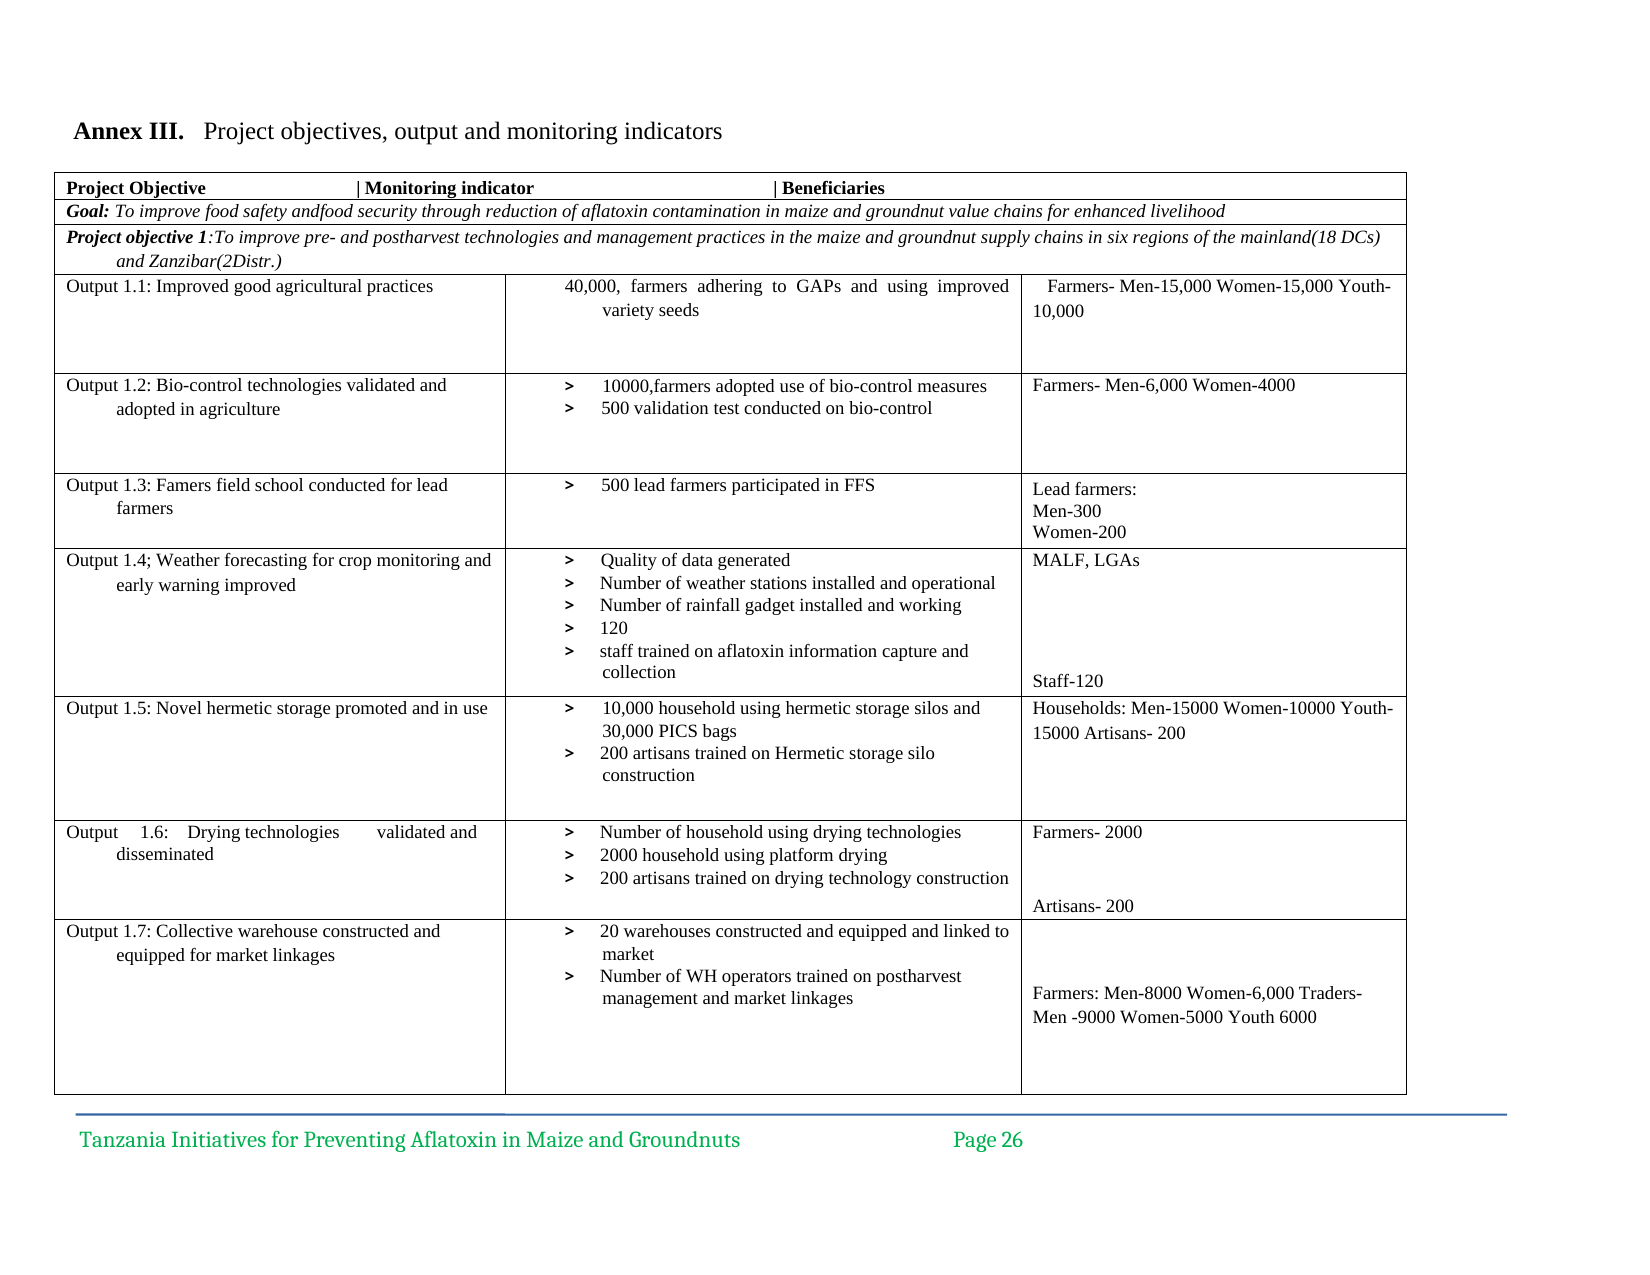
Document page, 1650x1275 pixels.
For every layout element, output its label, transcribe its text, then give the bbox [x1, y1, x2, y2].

table_cell MALF, LGAs Staff-120 [1022, 549, 1406, 696]
list Project objectives, output and monitoring indicators [54, 116, 1631, 145]
table_cell Output 1.1: Improved good agricultural practices [55, 275, 505, 373]
table_cell Households: Men-15000 Women-10000 Youth-15000 Artisans- 200 [1022, 697, 1406, 820]
table_cell 20 warehouses constructed and equipped and linked to market Number of WH operators trained on postharvest management and market linkages [506, 920, 1021, 1093]
table_cell Goal: To improve food safety andfood security through reduction of aflatoxin contamination in maize and groundnut value chains for enhanced livelihood [55, 200, 1406, 224]
table_cell Output 1.4; Weather forecasting for crop monitoring and early warning improved [55, 549, 505, 696]
table_cell Quality of data generated Number of weather stations installed and operational Number of rainfall gadget installed and working 120 staff trained on aflatoxin information capture and collection [506, 549, 1021, 696]
table_cell Project objective 1:To improve pre- and postharvest technologies and management practices in the maize and groundnut supply chains in six regions of the mainland(18 DCs) and Zanzibar(2Distr.) [55, 225, 1406, 274]
table_cell Output 1.5: Novel hermetic storage promoted and in use [55, 697, 505, 820]
table_cell Output 1.7: Collective warehouse constructed and equipped for market linkages [55, 920, 505, 1093]
table_cell Lead farmers: Men-300 Women-200 [1022, 474, 1406, 548]
table_cell Output 1.2: Bio-control technologies validated and adopted in agriculture [55, 374, 505, 473]
table_cell Number of household using drying technologies 2000 household using platform drying 200 artisans trained on drying technology construction [506, 821, 1021, 919]
table_cell 10,000 household using hermetic storage silos and 30,000 PICS bags 200 artisans trained on Hermetic storage silo construction [506, 697, 1021, 820]
table_cell 40,000, farmers adhering to GAPs and using improved variety seeds [506, 275, 1021, 373]
table_cell Output 1.6: Drying technologies validated and disseminated [55, 821, 505, 919]
table_cell > 10000,farmers adopted use of bio-control measures > 500 validation test conducted on bio-control [506, 374, 1021, 473]
table_cell > 500 lead farmers participated in FFS [506, 474, 1021, 548]
table_cell Farmers: Men-8000 Women-6,000 Traders- Men -9000 Women-5000 Youth 6000 [1022, 920, 1406, 1093]
table_cell Output 1.3: Famers field school conducted for lead farmers [55, 474, 505, 548]
table_cell Farmers- Men-6,000 Women-4000 [1022, 374, 1406, 473]
table_cell Farmers- Men-15,000 Women-15,000 Youth-10,000 [1022, 275, 1406, 373]
table_header Project Objective | Monitoring indicator | Beneficiaries [55, 173, 1406, 199]
table_cell Farmers- 2000 Artisans- 200 [1022, 821, 1406, 919]
